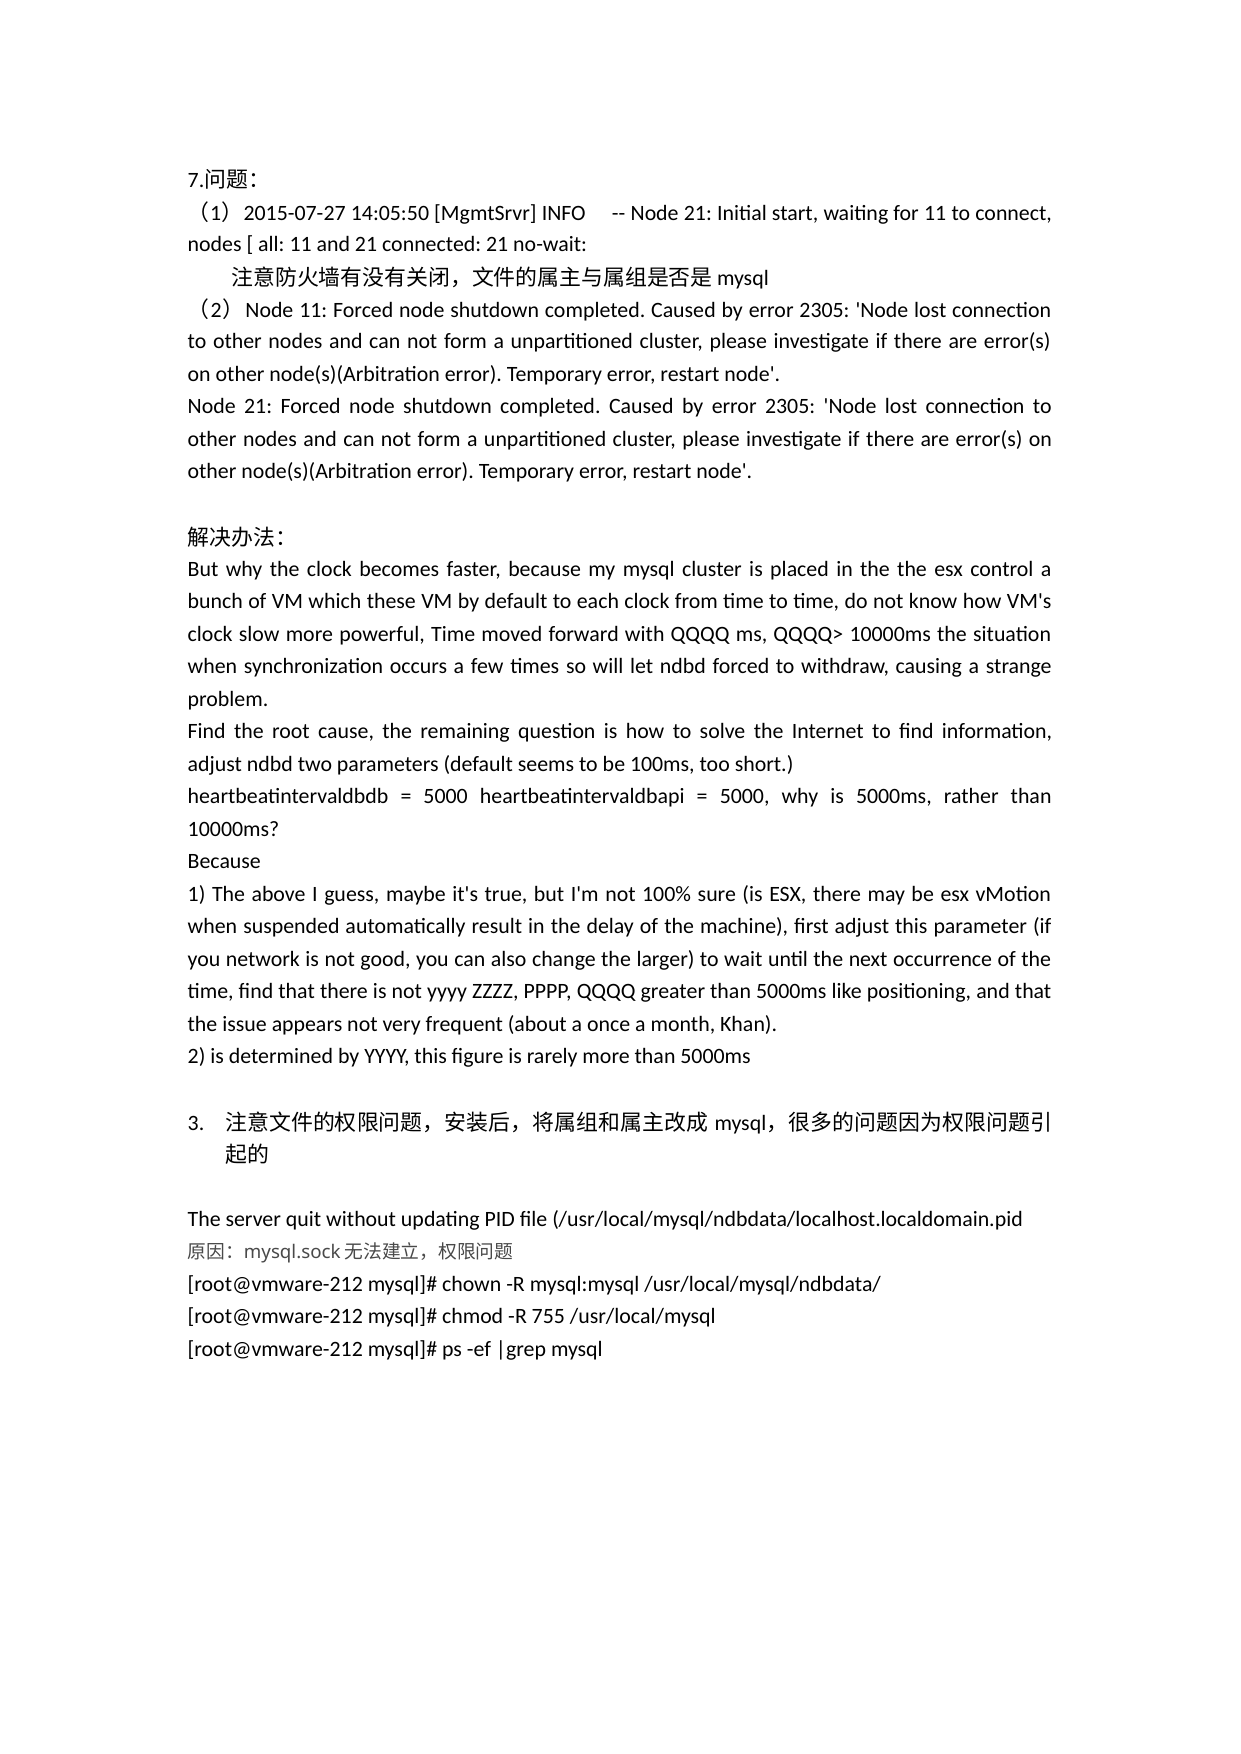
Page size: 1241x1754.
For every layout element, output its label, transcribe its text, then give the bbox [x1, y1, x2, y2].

text Node 21: Forced node shutdown completed. Caused by error 2305: 'Node lost connection to other nodes and can not form a unpartitioned cluster, please investigate if there are error(s) on other node(s)(Arbitration error). Temporary error, restart node'. [187, 389, 1053, 487]
text （1）2015-07-27 14:05:50 [MgmtSrvr] INFO -- Node 21: Initial start, waiting for 11 to connect, nodes [ all: 11 and 21 connected: 21 no-wait: [187, 194, 1053, 259]
text Find the root cause, the remaining question is how to solve the Internet to find information, adjust ndbd two parameters (default seems to be 100ms, too short.) [187, 714, 1053, 779]
text heartbeatintervaldbdb = 5000 heartbeatintervaldbapi = 5000, why is 5000ms, rather than 10000ms? [187, 779, 1053, 844]
text Because [187, 844, 1053, 877]
text But why the clock becomes faster, because my mysql cluster is placed in the the esx control a bunch of VM which these VM by default to each clock from time to time, do not know how VM's clock slow more powerful, Time moved forward with QQQQ ms, QQQQ> 10000ms the situation when synchronization occurs a few times so will let ndbd forced to withdraw, causing a strange problem. [187, 552, 1053, 714]
text 2) is determined by YYYY, this figure is rarely more than 5000ms [187, 1039, 1053, 1072]
text 原因：mysql.sock无法建立，权限问题 [187, 1234, 1053, 1267]
text 1) The above I guess, maybe it's true, but I'm not 100% sure (is ESX, there may be esx vMotion when suspended automatically result in the delay of the machine), first adjust this parameter (if you network is not good, you can also change the larger) to wait until the next occurrence of the time, find that there is not yyyy ZZZZ, PPPP, QQQQ greater than 5000ms like positioning, and that the issue appears not very frequent (about a once a month, Khan). [187, 877, 1053, 1039]
text [root@vmware-212 mysql]# chown -R mysql:mysql /usr/local/mysql/ndbdata/ [187, 1267, 1053, 1299]
text The server quit without updating PID file (/usr/local/mysql/ndbdata/localhost.localdomain.pid [187, 1202, 1053, 1234]
text （2）Node 11: Forced node shutdown completed. Caused by error 2305: 'Node lost connection to other nodes and can not form a unpartitioned cluster, please investigate if there are error(s) on other node(s)(Arbitration error). Temporary error, restart node'. [187, 292, 1053, 389]
list 注意文件的权限问题，安装后，将属组和属主改成mysql，很多的问题因为权限问题引起的 [187, 1104, 1053, 1169]
text 7.问题： [187, 162, 1053, 194]
text 解决办法： [187, 519, 1053, 552]
text [root@vmware-212 mysql]# ps -ef |grep mysql [187, 1332, 1053, 1364]
text 注意防火墙有没有关闭，文件的属主与属组是否是mysql [187, 259, 1053, 292]
text [root@vmware-212 mysql]# chmod -R 755 /usr/local/mysql [187, 1299, 1053, 1332]
